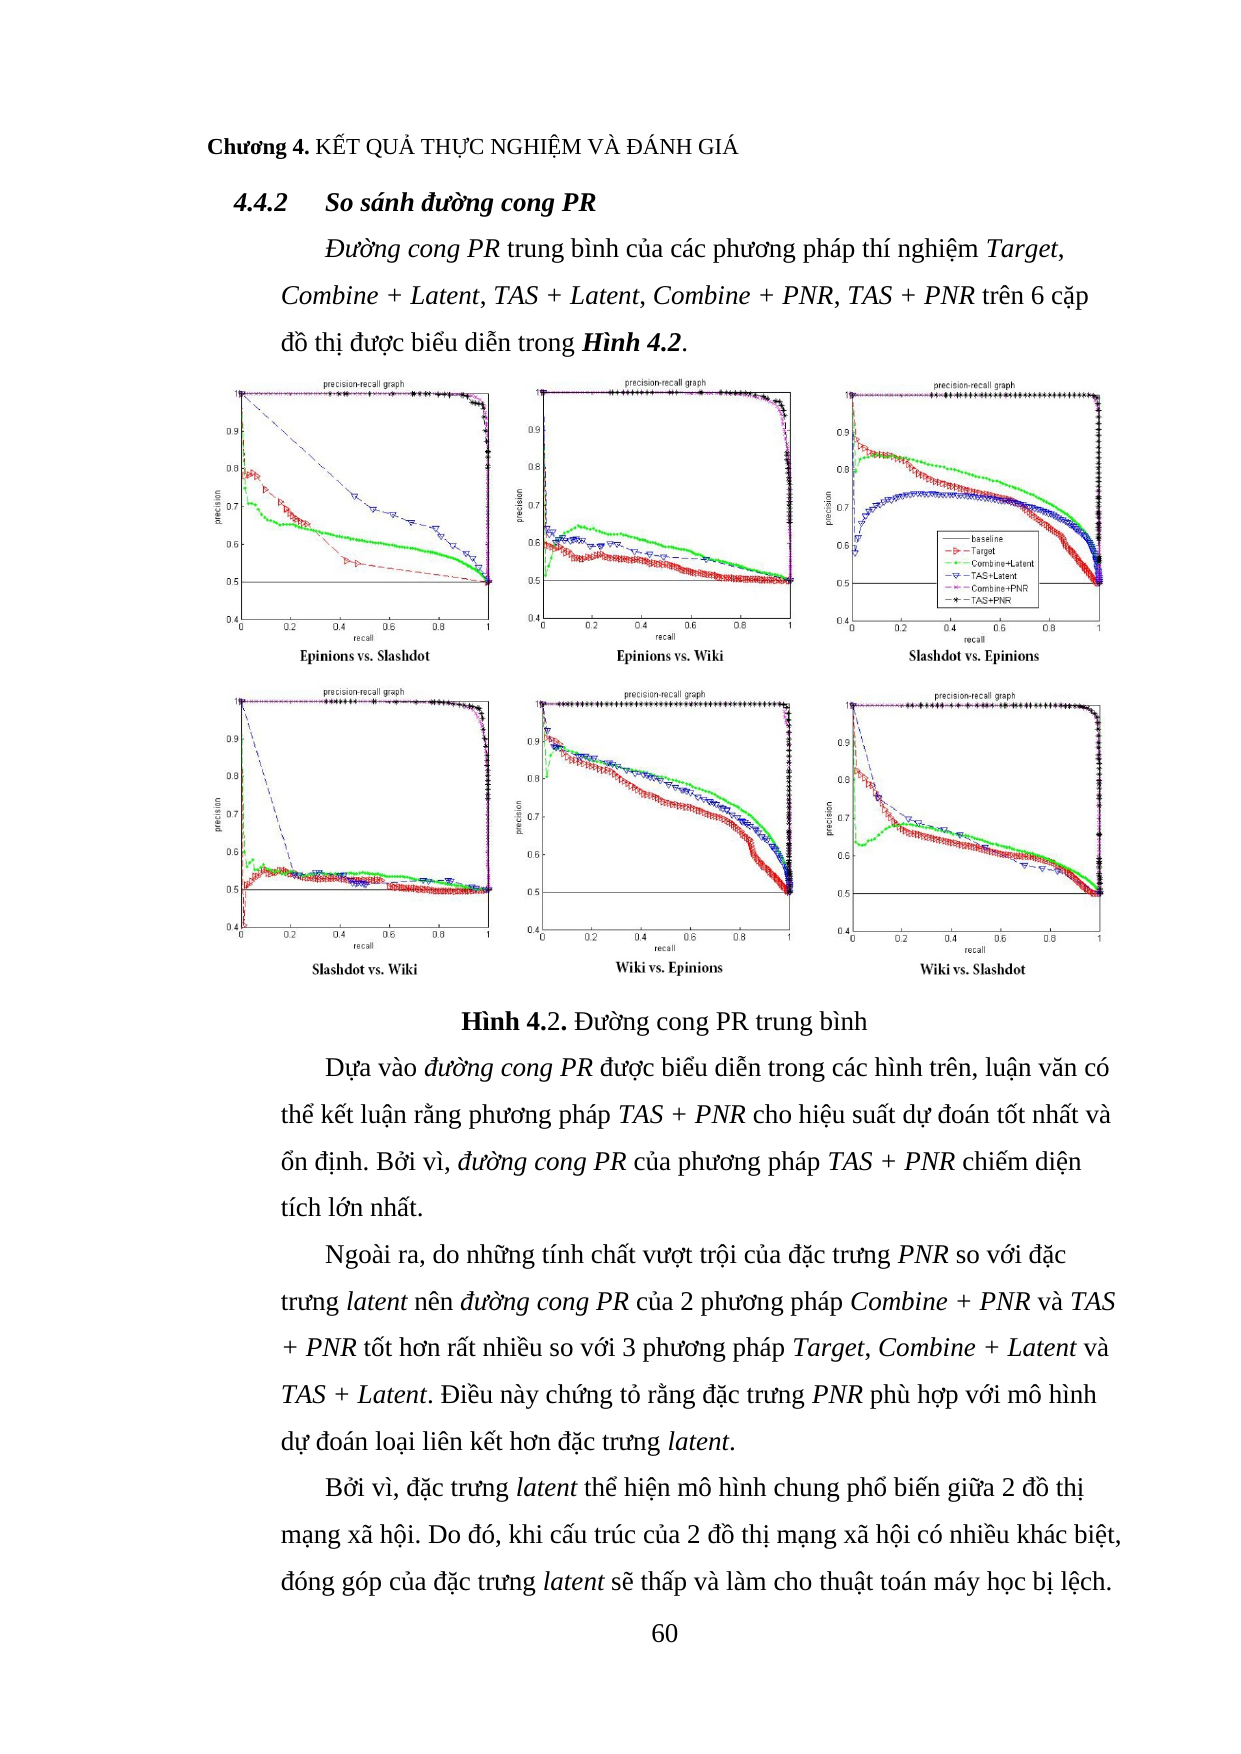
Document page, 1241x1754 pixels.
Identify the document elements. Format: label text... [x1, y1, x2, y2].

text Dựa vào đường cong PR được biểu diễn trong các hình trên, luận văn có thể kết luận rằng phương pháp TAS + PNR cho hiệu suất dự đoán tốt nhất và ổn định. Bởi vì, đường cong PR của phương pháp TAS + PNR chiếm diện tích lớn nhất. [281, 1051, 1122, 1222]
list So sánh đường cong PR [288, 186, 1122, 217]
text Ngoài ra, do những tính chất vượt trội của đặc trưng PNR so với đặc trưng latent nên đường cong PR của 2 phương pháp Combine + PNR và TAS + PNR tốt hơn rất nhiều so với 3 phương pháp Target, Combine + Latent và TAS + Latent. Điều này chứng tỏ rằng đặc trưng PNR phù hợp với mô hình dự đoán loại liên kết hơn đặc trưng latent. [281, 1238, 1122, 1456]
picture [206, 372, 1123, 990]
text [281, 1471, 1122, 1596]
text Đường cong PR trung bình của các phương pháp thí nghiệm Target, Combine + Latent, TAS + Latent, Combine + PNR, TAS + PNR trên 6 cặp đồ thị được biểu diễn trong Hình 4.2. [281, 232, 1122, 357]
text Hình 4.2. Đường cong PR trung bình [207, 1005, 1122, 1036]
